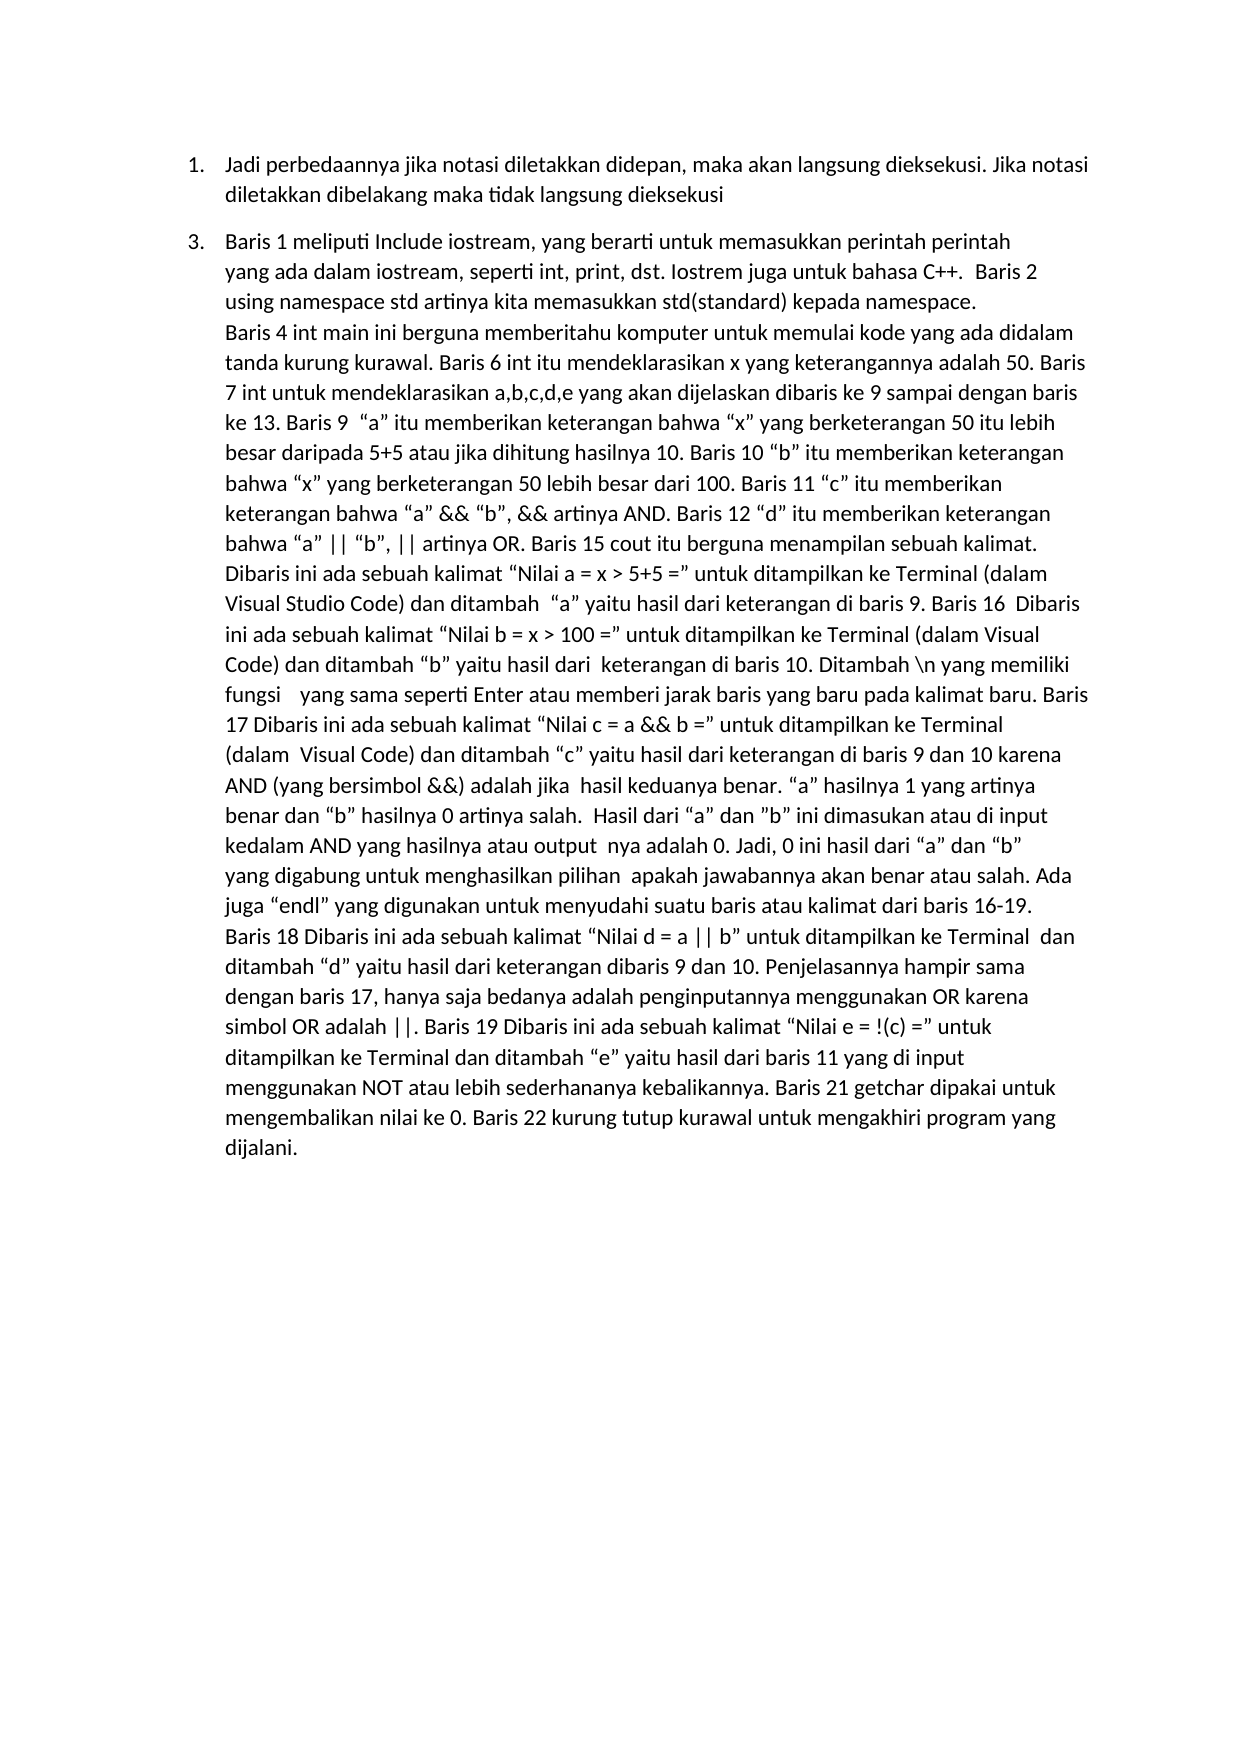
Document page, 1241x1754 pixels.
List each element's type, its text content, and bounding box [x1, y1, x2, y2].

list Jadi perbedaannya jika notasi diletakkan didepan, maka akan langsung dieksekusi. Jika notasi diletakkan dibelakang maka tidak langsung dieksekusi [187, 150, 1090, 208]
text 3. Baris 1 meliputi Include iostream, yang berarti untuk memasukkan perintah perintah yang ada dalam iostream, seperti int, print, dst. Iostrem juga untuk bahasa C++. Baris 2 using namespace std artinya kita memasukkan std(standard) kepada namespace. Baris 4 int main ini berguna memberitahu komputer untuk memulai kode yang ada didalam tanda kurung kurawal. Baris 6 int itu mendeklarasikan x yang keterangannya adalah 50. Baris 7 int untuk mendeklarasikan a,b,c,d,e yang akan dijelaskan dibaris ke 9 sampai dengan baris ke 13. Baris 9 “a” itu memberikan keterangan bahwa “x” yang berketerangan 50 itu lebih besar daripada 5+5 atau jika dihitung hasilnya 10. Baris 10 “b” itu memberikan keterangan bahwa “x” yang berketerangan 50 lebih besar dari 100. Baris 11 “c” itu memberikan keterangan bahwa “a” && “b”, && artinya AND. Baris 12 “d” itu memberikan keterangan bahwa “a” || “b”, || artinya OR. Baris 15 cout itu berguna menampilan sebuah kalimat. Dibaris ini ada sebuah kalimat “Nilai a = x > 5+5 =” untuk ditampilkan ke Terminal (dalam Visual Studio Code) dan ditambah “a” yaitu hasil dari keterangan di baris 9. Baris 16 Dibaris ini ada sebuah kalimat “Nilai b = x > 100 =” untuk ditampilkan ke Terminal (dalam Visual Code) dan ditambah “b” yaitu hasil dari keterangan di baris 10. Ditambah \n yang memiliki fungsi yang sama seperti Enter atau memberi jarak baris yang baru pada kalimat baru. Baris 17 Dibaris ini ada sebuah kalimat “Nilai c = a && b =” untuk ditampilkan ke Terminal (dalam Visual Code) dan ditambah “c” yaitu hasil dari keterangan di baris 9 dan 10 karena AND (yang bersimbol &&) adalah jika hasil keduanya benar. “a” hasilnya 1 yang artinya benar dan “b” hasilnya 0 artinya salah. Hasil dari “a” dan ”b” ini dimasukan atau di input kedalam AND yang hasilnya atau output nya adalah 0. Jadi, 0 ini hasil dari “a” dan “b” yang digabung untuk menghasilkan pilihan apakah jawabannya akan benar atau salah. Ada juga “endl” yang digunakan untuk menyudahi suatu baris atau kalimat dari baris 16-19. Baris 18 Dibaris ini ada sebuah kalimat “Nilai d = a || b” untuk ditampilkan ke Terminal dan ditambah “d” yaitu hasil dari keterangan dibaris 9 dan 10. Penjelasannya hampir sama dengan baris 17, hanya saja bedanya adalah penginputannya menggunakan OR karena simbol OR adalah ||. Baris 19 Dibaris ini ada sebuah kalimat “Nilai e = !(c) =” untuk ditampilkan ke Terminal dan ditambah “e” yaitu hasil dari baris 11 yang di input menggunakan NOT atau lebih sederhananya kebalikannya. Baris 21 getchar dipakai untuk mengembalikan nilai ke 0. Baris 22 kurung tutup kurawal untuk mengakhiri program yang dijalani. [187, 227, 1090, 1161]
